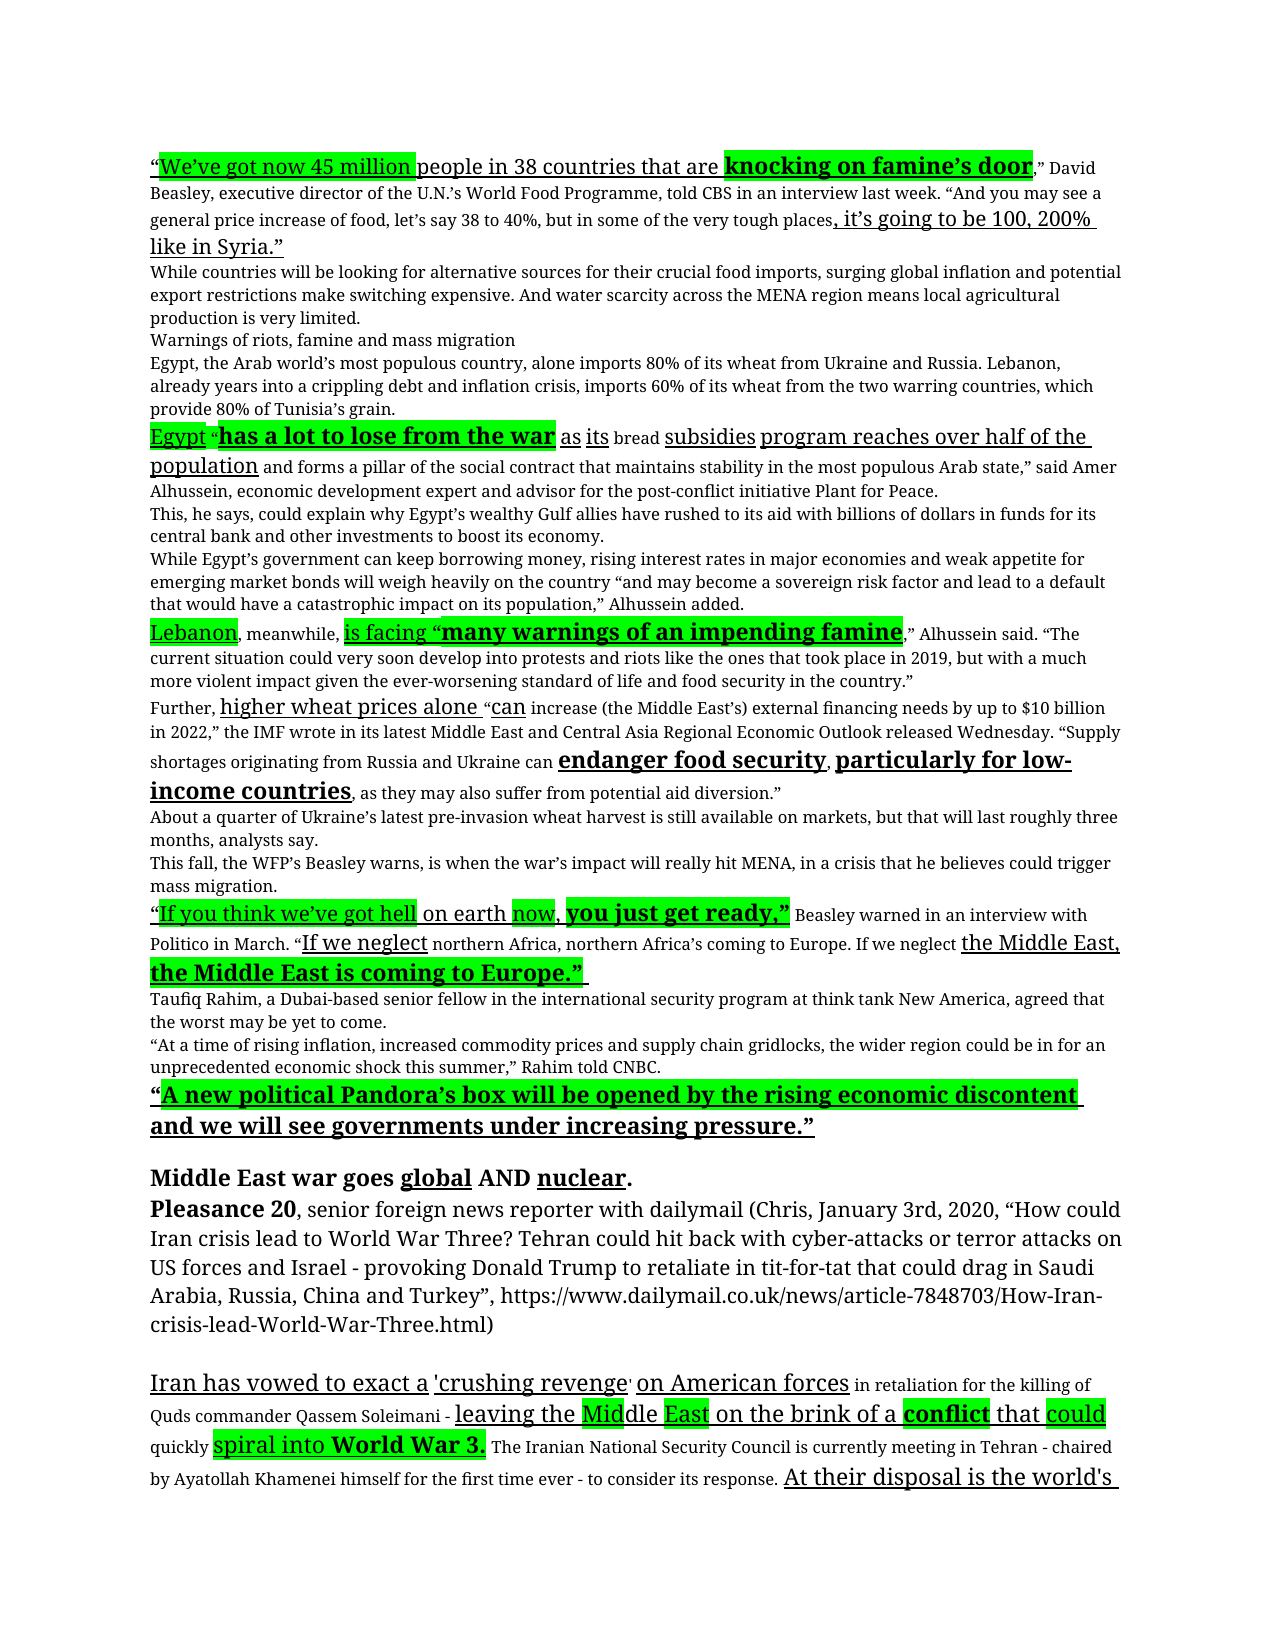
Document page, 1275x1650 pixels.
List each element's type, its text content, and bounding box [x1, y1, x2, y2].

text Pleasance 20, senior foreign news reporter with dailymail (Chris, January 3rd, 2020, “How could Iran crisis lead to World War Three? Tehran could hit back with cyber-attacks or terror attacks on US forces and Israel - provoking Donald Trump to retaliate in tit-for-tat that could drag in Saudi Arabia, Russia, China and Turkey”, https://www.dailymail.co.uk/news/article-7848703/How-Iran-crisis-lead-World-War-Three.html) [150, 1193, 1125, 1338]
text Further, higher wheat prices alone “can increase (the Middle East’s) external financing needs by up to $10 billion in 2022,” the IMF wrote in its latest Middle East and Central Asia Regional Economic Outlook released Wednesday. “Supply shortages originating from Russia and Ukraine can endanger food security, particularly for low-income countries, as they may also suffer from potential aid diversion.” [150, 692, 1125, 806]
text While Egypt’s government can keep borrowing money, rising interest rates in major economies and weak appetite for emerging market bonds will weigh heavily on the country “and may become a sovereign risk factor and lead to a default that would have a catastrophic impact on its population,” Alhussein added. [150, 548, 1125, 616]
text Egypt, the Arab world’s most populous country, alone imports 80% of its wheat from Ukraine and Russia. Lebanon, already years into a crippling debt and inflation crisis, imports 60% of its wheat from the two warring countries, which provide 80% of Tunisia’s grain. [150, 352, 1125, 420]
text Warnings of riots, famine and mass migration [150, 329, 1125, 352]
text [150, 1367, 1125, 1492]
text About a quarter of Ukraine’s latest pre-invasion wheat harvest is still available on markets, but that will last roughly three months, analysts say. [150, 806, 1125, 851]
text Lebanon, meanwhile, is facing “many warnings of an impending famine,” Alhussein said. “The current situation could very soon develop into protests and riots like the ones that took place in 2019, but with a much more violent impact given the ever-worsening standard of life and food security in the country.” [150, 616, 1125, 692]
text Middle East war goes global AND nuclear. [150, 1162, 1125, 1193]
text While countries will be looking for alternative sources for their crucial food imports, surging global inflation and potential export restrictions make switching expensive. And water scarcity across the MENA region means local agricultural production is very limited. [150, 261, 1125, 329]
text This fall, the WFP’s Beasley warns, is when the war’s impact will really hit MENA, in a crisis that he believes could trigger mass migration. [150, 851, 1125, 897]
text This, he says, could explain why Egypt’s wealthy Gulf allies have rushed to its aid with billions of dollars in funds for its central bank and other investments to boost its economy. [150, 502, 1125, 548]
text “If you think we’ve got hell on earth now, you just get ready,” Beasley warned in an interview with Politico in March. “If we neglect northern Africa, northern Africa’s coming to Europe. If we neglect the Middle East, the Middle East is coming to Europe.” [150, 897, 1125, 988]
text Egypt “has a lot to lose from the war as its bread subsidies program reaches over half of the population and forms a pillar of the social contract that maintains stability in the most populous Arab state,” said Amer Alhussein, economic development expert and advisor for the post-conflict initiative Plant for Peace. [150, 420, 1125, 502]
text “We’ve got now 45 million people in 38 countries that are knocking on famine’s door,” David Beasley, executive director of the U.N.’s World Food Programme, told CBS in an interview last week. “And you may see a general price increase of food, let’s say 38 to 40%, but in some of the very tough places, it’s going to be 100, 200% like in Syria.” [150, 150, 1125, 261]
text “A new political Pandora’s box will be opened by the rising economic discontent and we will see governments under increasing pressure.” [150, 1079, 1125, 1141]
text “At a time of rising inflation, increased commodity prices and supply chain gridlocks, the wider region could be in for an unprecedented economic shock this summer,” Rahim told CNBC. [150, 1033, 1125, 1079]
text Taufiq Rahim, a Dubai-based senior fellow in the international security program at think tank New America, agreed that the worst may be yet to come. [150, 988, 1125, 1033]
